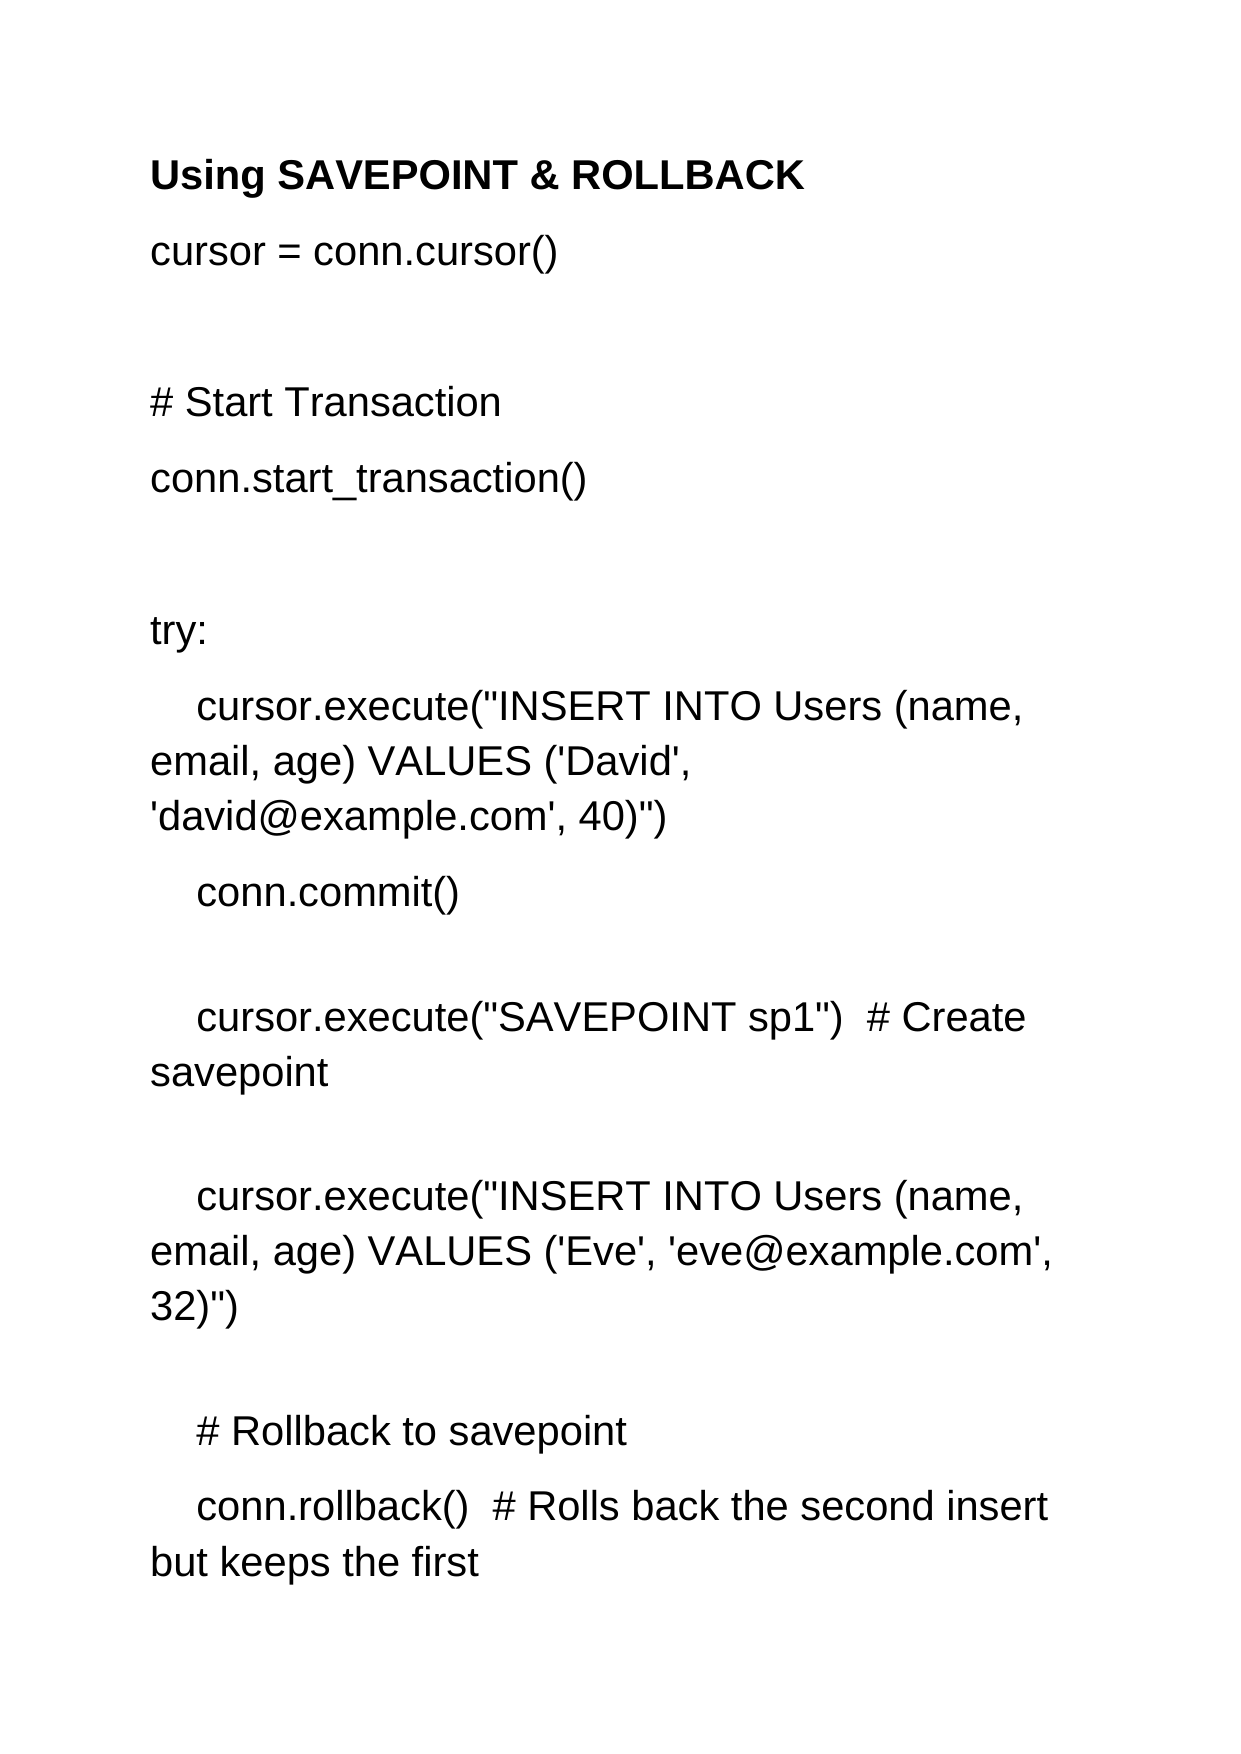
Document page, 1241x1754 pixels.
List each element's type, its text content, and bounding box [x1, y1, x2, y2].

text cursor.execute("SAVEPOINT sp1") # Create savepoint [150, 992, 1090, 1095]
text conn.rollback() # Rolls back the second insert but keeps the first [150, 1482, 1090, 1585]
text cursor.execute("INSERT INTO Users (name, email, age) VALUES ('David', 'david@example.com', 40)") [150, 682, 1090, 840]
text Using SAVEPOINT & ROLLBACK [150, 150, 1090, 198]
text try: [150, 606, 1090, 653]
text # Rollback to savepoint [150, 1406, 1090, 1454]
text cursor = conn.cursor() [150, 226, 1090, 274]
text cursor.execute("INSERT INTO Users (name, email, age) VALUES ('Eve', 'eve@example.com', 32)") [150, 1171, 1090, 1329]
text conn.start_transaction() [150, 454, 1090, 502]
text # Start Transaction [150, 378, 1090, 426]
text conn.commit() [150, 868, 1090, 916]
